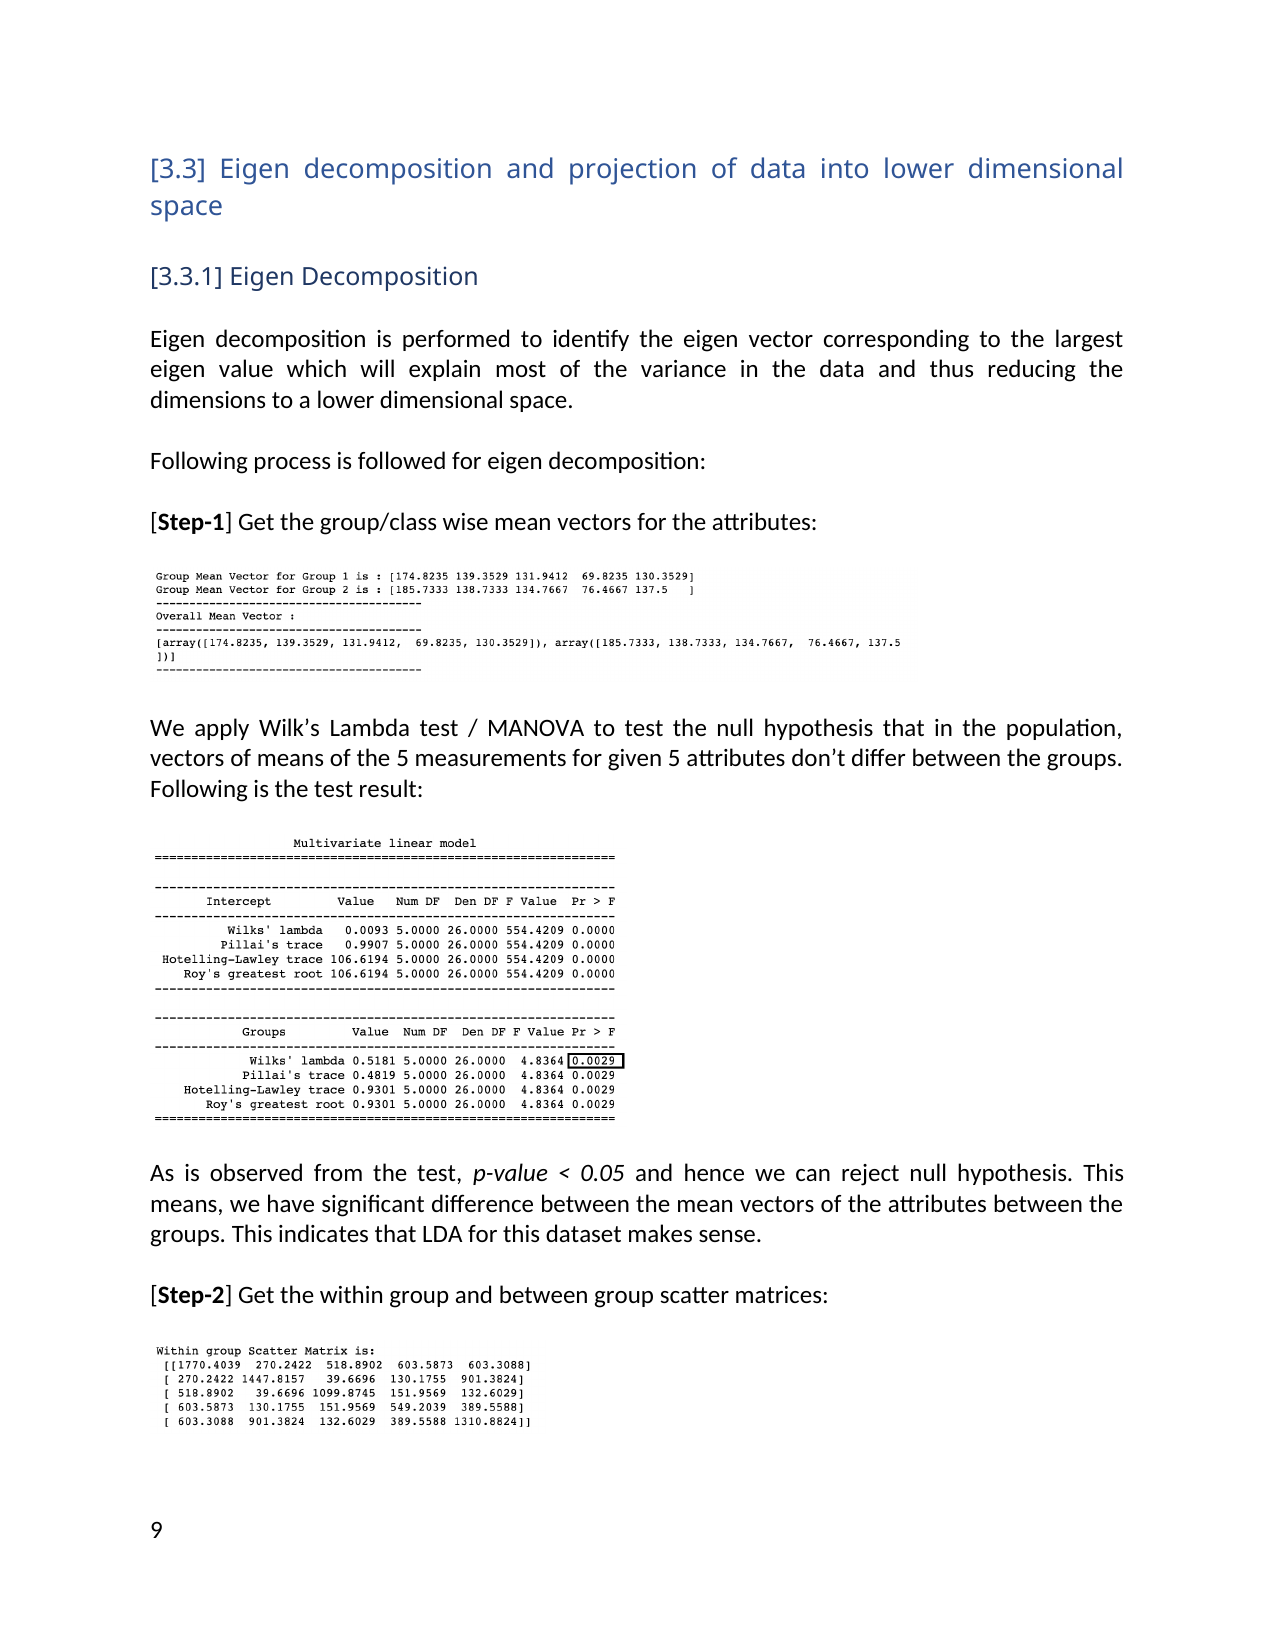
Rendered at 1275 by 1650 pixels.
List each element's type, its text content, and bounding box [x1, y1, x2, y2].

subtitle [3.3] Eigen decomposition and projection of data into lower dimensional space [150, 150, 1125, 224]
text As is observed from the test, p-value < 0.05 and hence we can reject null hypothesis. This means, we have significant difference between the mean vectors of the attributes between the groups. This indicates that LDA for this dataset makes sense. [150, 1157, 1125, 1249]
text [Step-2] Get the within group and between group scatter matrices: [150, 1279, 1125, 1310]
picture [150, 567, 918, 682]
subtitle [3.3.1] Eigen Decomposition [150, 258, 1125, 292]
text Eigen decomposition is performed to identify the eigen vector corresponding to the largest eigen value which will explain most of the variance in the data and thus reducing the dimensions to a lower dimensional space. [150, 323, 1125, 414]
picture [150, 1340, 546, 1434]
text Following process is followed for eigen decomposition: [150, 445, 1125, 476]
text We apply Wilk’s Lambda test / MANOVA to test the null hypothesis that in the population, vectors of means of the 5 measurements for given 5 attributes don’t differ between the groups. Following is the test result: [150, 712, 1125, 804]
picture [150, 834, 628, 1127]
text [Step-1] Get the group/class wise mean vectors for the attributes: [150, 506, 1125, 537]
